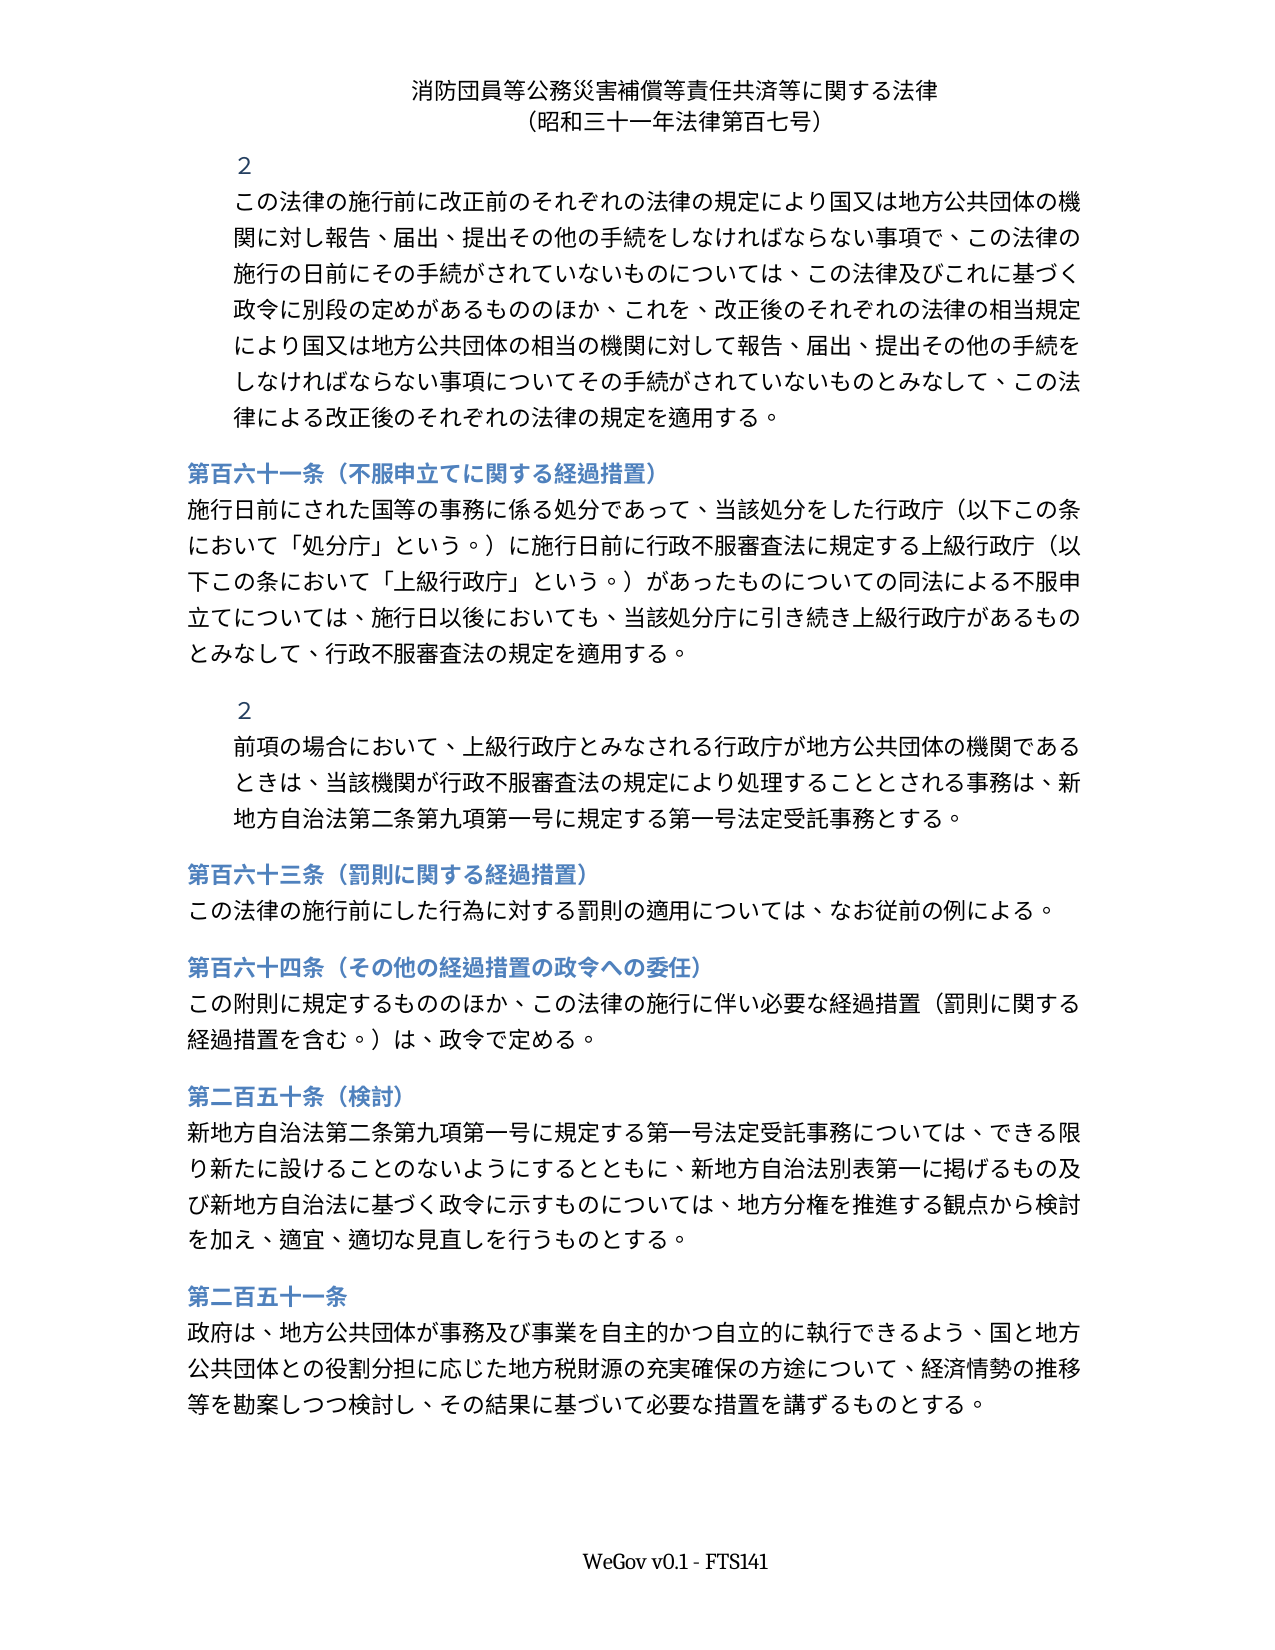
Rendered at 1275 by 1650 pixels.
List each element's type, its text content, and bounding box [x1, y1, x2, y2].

subtitle 第二百五十条（検討） [187, 1081, 1087, 1112]
text 前項の場合において、上級行政庁とみなされる行政庁が地方公共団体の機関であるときは、当該機関が行政不服審査法の規定により処理することとされる事務は、新地方自治法第二条第九項第一号に規定する第一号法定受託事務とする。 [233, 731, 1087, 834]
text この法律の施行前に改正前のそれぞれの法律の規定により国又は地方公共団体の機関に対し報告、届出、提出その他の手続をしなければならない事項で、この法律の施行の日前にその手続がされていないものについては、この法律及びこれに基づく政令に別段の定めがあるもののほか、これを、改正後のそれぞれの法律の相当規定により国又は地方公共団体の相当の機関に対して報告、届出、提出その他の手続をしなければならない事項についてその手続がされていないものとみなして、この法律による改正後のそれぞれの法律の規定を適用する。 [233, 186, 1087, 433]
subtitle ２ [233, 150, 1087, 181]
subtitle ２ [233, 695, 1087, 726]
text 施行日前にされた国等の事務に係る処分であって、当該処分をした行政庁（以下この条において「処分庁」という。）に施行日前に行政不服審査法に規定する上級行政庁（以下この条において「上級行政庁」という。）があったものについての同法による不服申立てについては、施行日以後においても、当該処分庁に引き続き上級行政庁があるものとみなして、行政不服審査法の規定を適用する。 [187, 494, 1087, 669]
text この法律の施行前にした行為に対する罰則の適用については、なお従前の例による。 [187, 895, 1087, 927]
subtitle 第百六十四条（その他の経過措置の政令への委任） [187, 952, 1087, 983]
text 新地方自治法第二条第九項第一号に規定する第一号法定受託事務については、できる限り新たに設けることのないようにするとともに、新地方自治法別表第一に掲げるもの及び新地方自治法に基づく政令に示すものについては、地方分権を推進する観点から検討を加え、適宜、適切な見直しを行うものとする。 [187, 1117, 1087, 1256]
text 政府は、地方公共団体が事務及び事業を自主的かつ自立的に執行できるよう、国と地方公共団体との役割分担に応じた地方税財源の充実確保の方途について、経済情勢の推移等を勘案しつつ検討し、その結果に基づいて必要な措置を講ずるものとする。 [187, 1317, 1087, 1420]
text この附則に規定するもののほか、この法律の施行に伴い必要な経過措置（罰則に関する経過措置を含む。）は、政令で定める。 [187, 988, 1087, 1055]
subtitle 第百六十三条（罰則に関する経過措置） [187, 859, 1087, 891]
subtitle 第百六十一条（不服申立てに関する経過措置） [187, 458, 1087, 489]
subtitle 第二百五十一条 [187, 1281, 1087, 1312]
